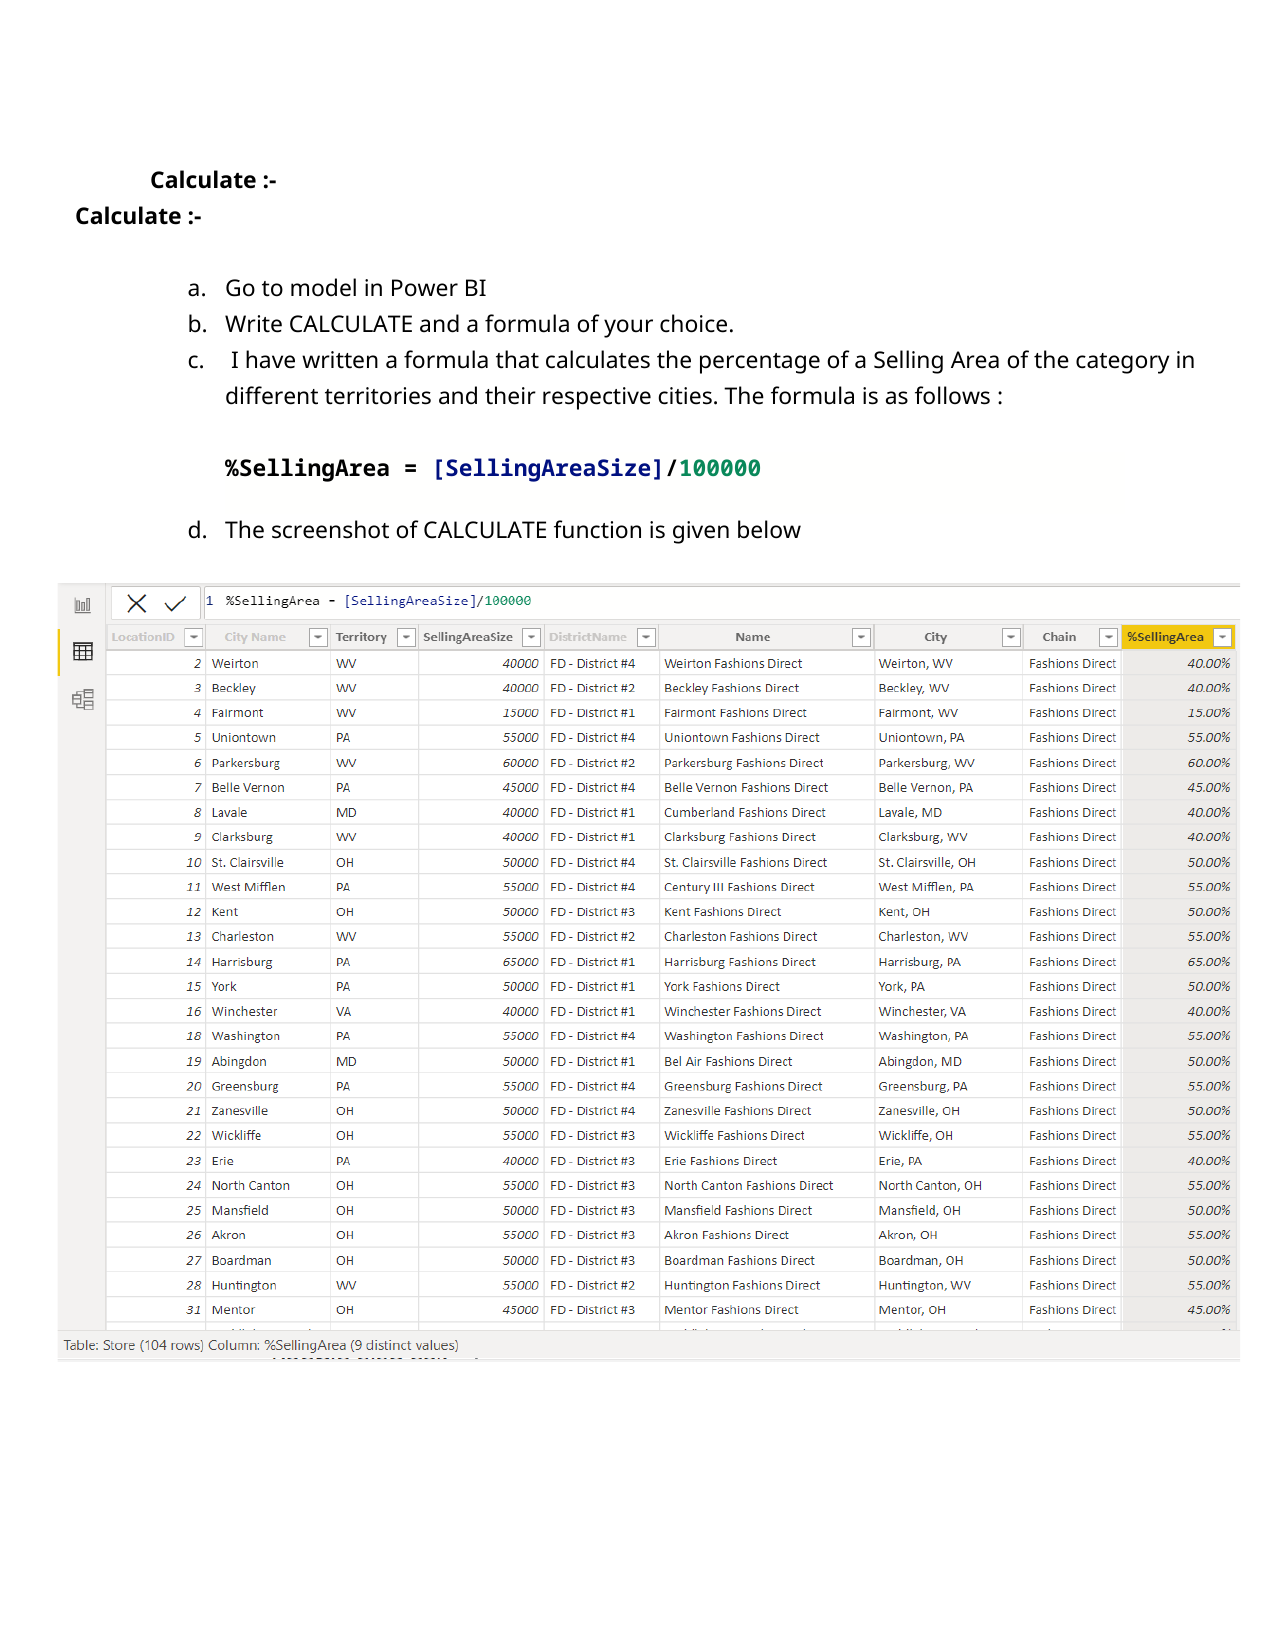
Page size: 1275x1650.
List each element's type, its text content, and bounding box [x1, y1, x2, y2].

list I have written a formula that calculates the percentage of a Selling Area of the category in different territories and their respective cities. The formula is as follows : [187, 344, 1200, 411]
text Calculate :- [150, 164, 1200, 195]
list %SellingArea = [SellingAreaSize]/100000 [225, 452, 1125, 483]
picture [57, 583, 1241, 1362]
text Calculate :- [75, 200, 1200, 231]
list The screenshot of CALCULATE function is given below [187, 514, 1200, 545]
list Go to model in Power BI [187, 272, 1200, 303]
list Write CALCULATE and a formula of your choice. [187, 308, 1200, 339]
